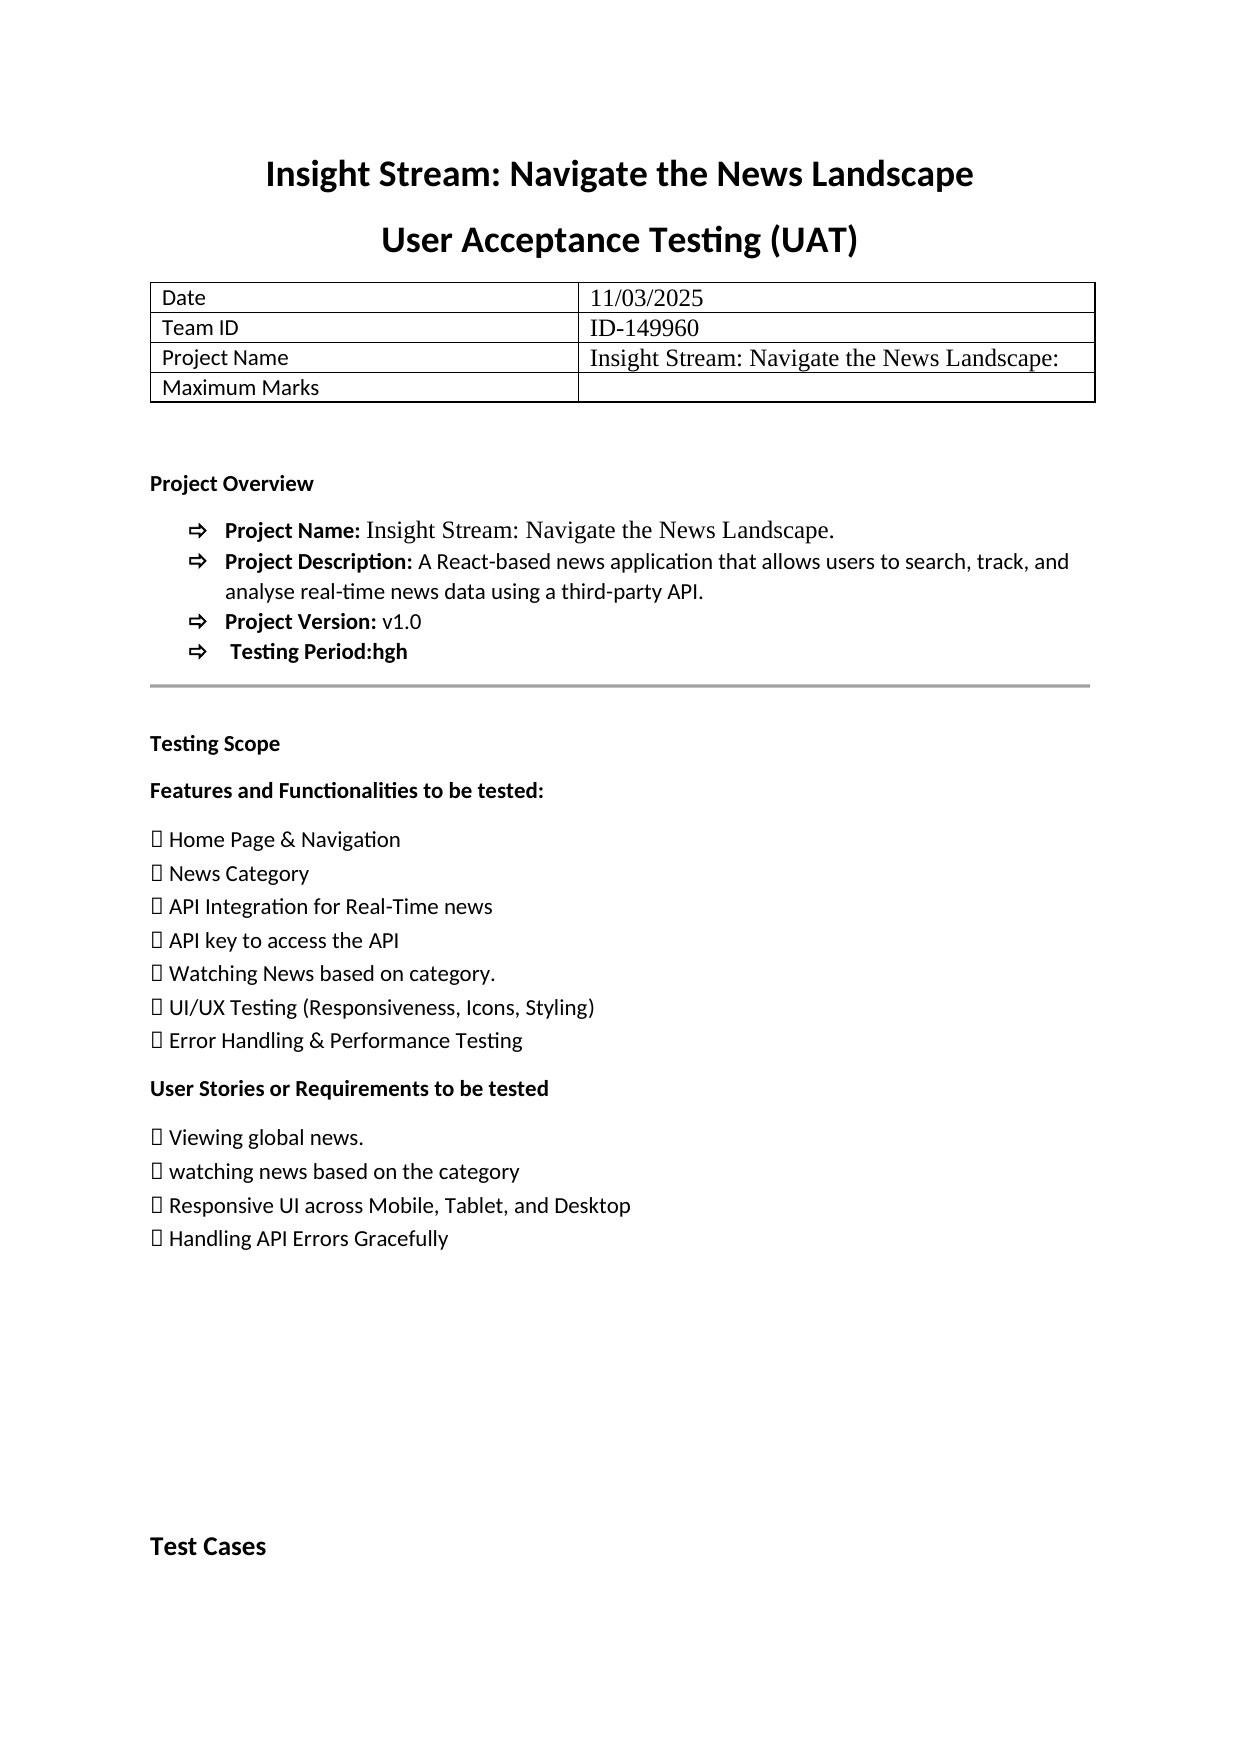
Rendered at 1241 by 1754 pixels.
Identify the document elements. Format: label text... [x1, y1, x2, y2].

text Testing Scope [150, 729, 1090, 757]
table_header Date [151, 283, 578, 312]
text Test Cases [150, 1529, 1090, 1562]
table_cell ID-149960 [579, 313, 1094, 342]
table_cell Maximum Marks [151, 373, 578, 401]
list Project Name: Insight Stream: Navigate the News Landscape. [187, 516, 1090, 544]
text User Acceptance Testing (UAT) [150, 216, 1090, 262]
table_cell Project Name [151, 343, 578, 372]
list Testing Period:hgh [187, 637, 1090, 666]
text Insight Stream: Navigate the News Landscape [150, 150, 1090, 196]
list Project Description: A React-based news application that allows users to search, track, and analyse real-time news data using a third-party API. [187, 547, 1090, 605]
text Home Page & Navigation News Category API Integration for Real-Time news API key to access the API Watching News based on category. UI/UX Testing (Responsiveness, Icons, Styling) Error Handling & Performance Testing [150, 823, 1090, 1055]
table_cell Team ID [151, 313, 578, 342]
text 📌 Viewing global news. 📌 watching news based on the category 📌 Responsive UI across Mobile, Tablet, and Desktop 📌 Handling API Errors Gracefully [150, 1121, 1090, 1254]
table_header 11/03/2025 [579, 283, 1094, 312]
text Project Overview [150, 469, 1090, 497]
table_cell Insight Stream: Navigate the News Landscape: [579, 343, 1094, 372]
list Project Version: v1.0 [187, 607, 1090, 635]
text Features and Functionalities to be tested: [150, 776, 1090, 804]
table_cell [579, 373, 1094, 401]
text User Stories or Requirements to be tested [150, 1074, 1090, 1102]
